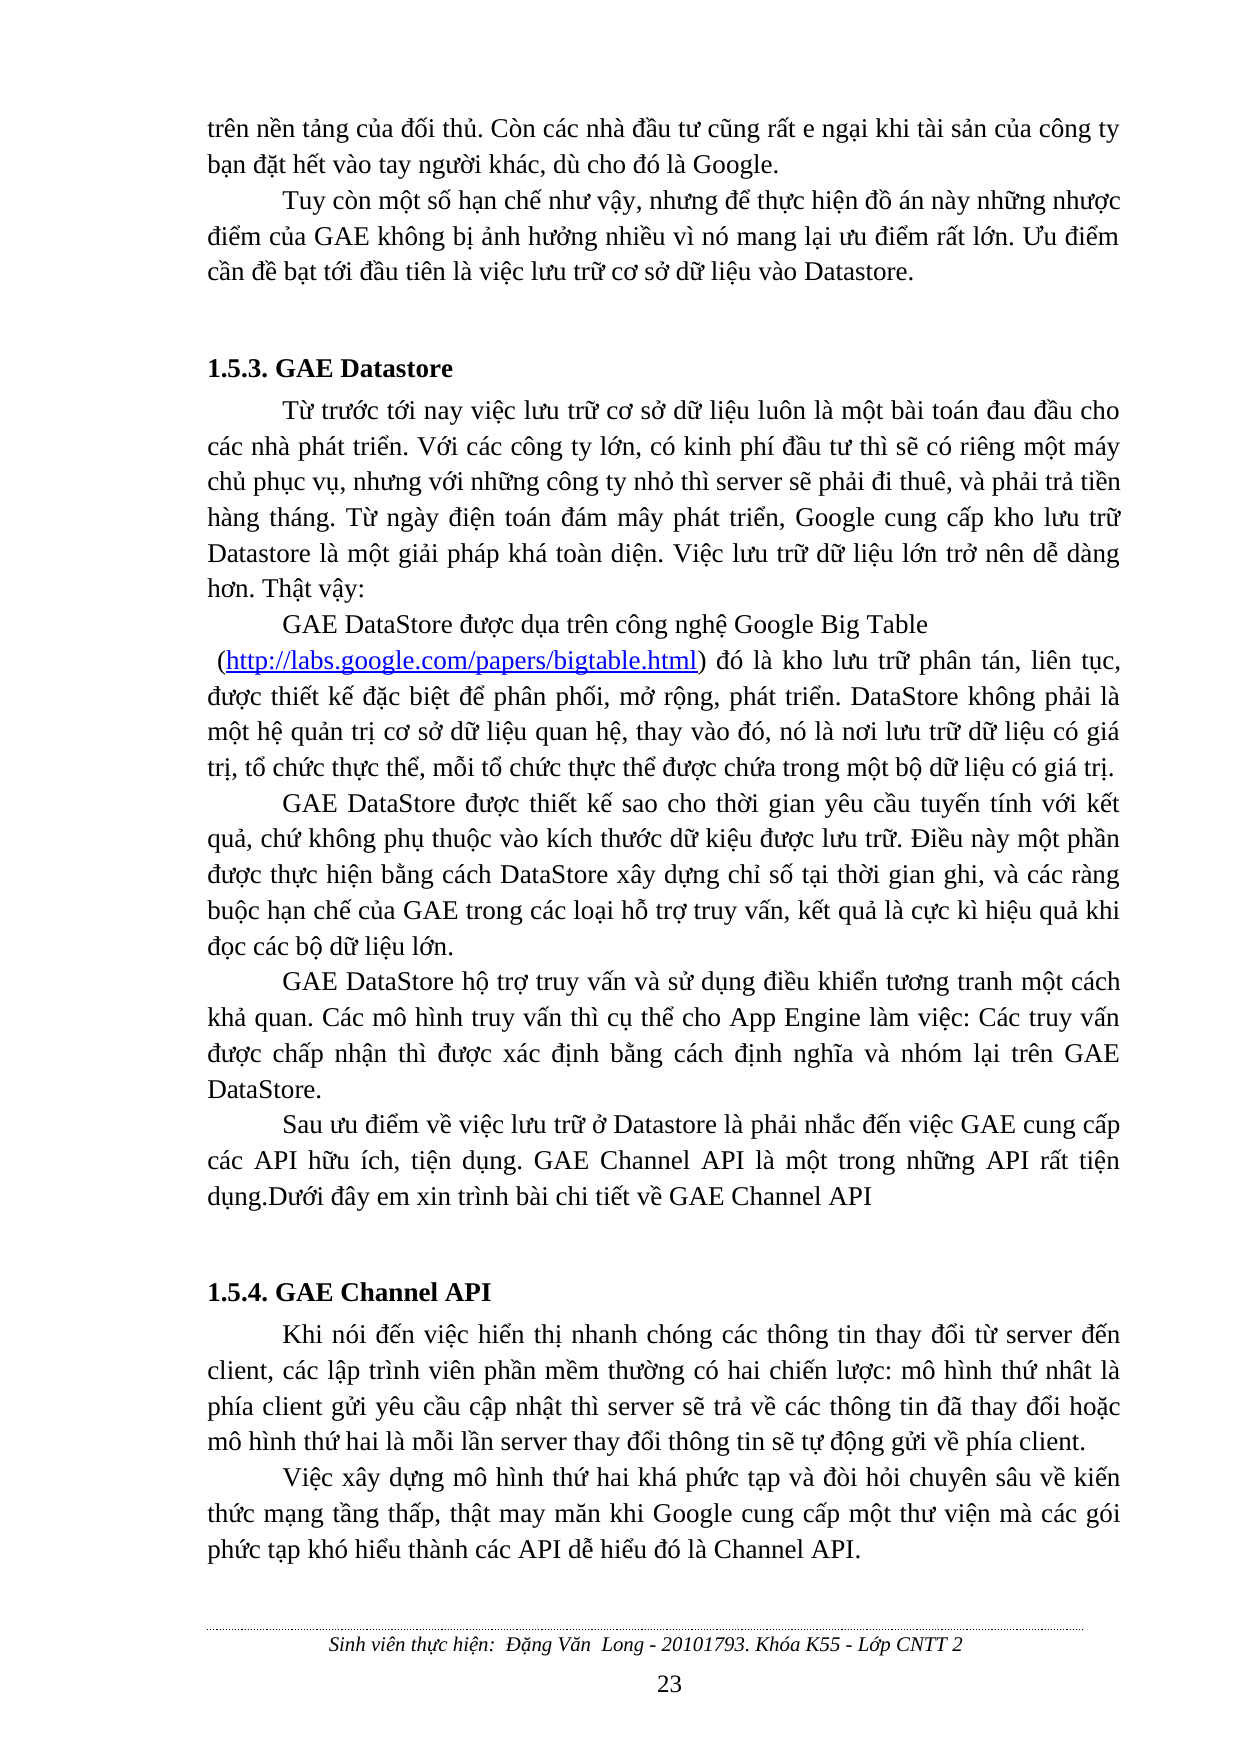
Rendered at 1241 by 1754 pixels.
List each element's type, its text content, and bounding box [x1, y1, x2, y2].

text Khi nói đến việc hiển thị nhanh chóng các thông tin thay đổi từ server đến client, các lập trình viên phần mềm thường có hai chiến lược: mô hình thứ nhât là phía client gửi yêu cầu cập nhật thì server sẽ trả về các thông tin đã thay đổi hoặc mô hình thứ hai là mỗi lần server thay đổi thông tin sẽ tự động gửi về phía client. [207, 1318, 1122, 1457]
text Tuy còn một số hạn chế như vậy, nhưng để thực hiện đồ án này những nhược điểm của GAE không bị ảnh hưởng nhiều vì nó mang lại ưu điểm rất lớn. Ưu điểm cần đề bạt tới đầu tiên là việc lưu trữ cơ sở dữ liệu vào Datastore. [207, 184, 1122, 287]
text Từ trước tới nay việc lưu trữ cơ sở dữ liệu luôn là một bài toán đau đầu cho các nhà phát triển. Với các công ty lớn, có kinh phí đầu tư thì sẽ có riêng một máy chủ phục vụ, nhưng với những công ty nhỏ thì server sẽ phải đi thuê, và phải trả tiền hàng tháng. Từ ngày điện toán đám mây phát triển, Google cung cấp kho lưu trữ Datastore là một giải pháp khá toàn diện. Việc lưu trữ dữ liệu lớn trở nên dễ dàng hơn. Thật vậy: [207, 394, 1122, 604]
text Sau ưu điểm về việc lưu trữ ở Datastore là phải nhắc đến việc GAE cung cấp các API hữu ích, tiện dụng. GAE Channel API là một trong những API rất tiện dụng.Dưới đây em xin trình bài chi tiết về GAE Channel API [207, 1108, 1122, 1211]
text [207, 112, 1122, 179]
subtitle 1.5.3. GAE Datastore [207, 352, 1122, 383]
text GAE DataStore được dụa trên công nghệ Google Big Table [207, 608, 1122, 639]
text GAE DataStore hộ trợ truy vấn và sử dụng điều khiển tương tranh một cách khả quan. Các mô hình truy vấn thì cụ thể cho App Engine làm việc: Các truy vấn được chấp nhận thì được xác định bằng cách định nghĩa và nhóm lại trên GAE DataStore. [207, 966, 1122, 1104]
subtitle 1.5.4. GAE Channel API [207, 1276, 1122, 1307]
text GAE DataStore được thiết kế sao cho thời gian yêu cầu tuyến tính với kết quả, chứ không phụ thuộc vào kích thước dữ kiệu được lưu trữ. Điều này một phần được thực hiện bằng cách DataStore xây dựng chỉ số tại thời gian ghi, và các ràng buộc hạn chế của GAE trong các loại hỗ trợ truy vấn, kết quả là cực kì hiệu quả khi đọc các bộ dữ liệu lớn. [207, 787, 1122, 961]
text (http://labs.google.com/papers/bigtable.html) đó là kho lưu trữ phân tán, liên tục, được thiết kế đặc biệt để phân phối, mở rộng, phát triển. DataStore không phải là một hệ quản trị cơ sở dữ liệu quan hệ, thay vào đó, nó là nơi lưu trữ dữ liệu có giá trị, tổ chức thực thể, mỗi tổ chức thực thể được chứa trong một bộ dữ liệu có giá trị. [207, 644, 1122, 782]
text Việc xây dựng mô hình thứ hai khá phức tạp và đòi hỏi chuyên sâu về kiến thức mạng tầng thấp, thật may măn khi Google cung cấp một thư viện mà các gói phức tạp khó hiểu thành các API dễ hiểu đó là Channel API. [207, 1461, 1122, 1564]
